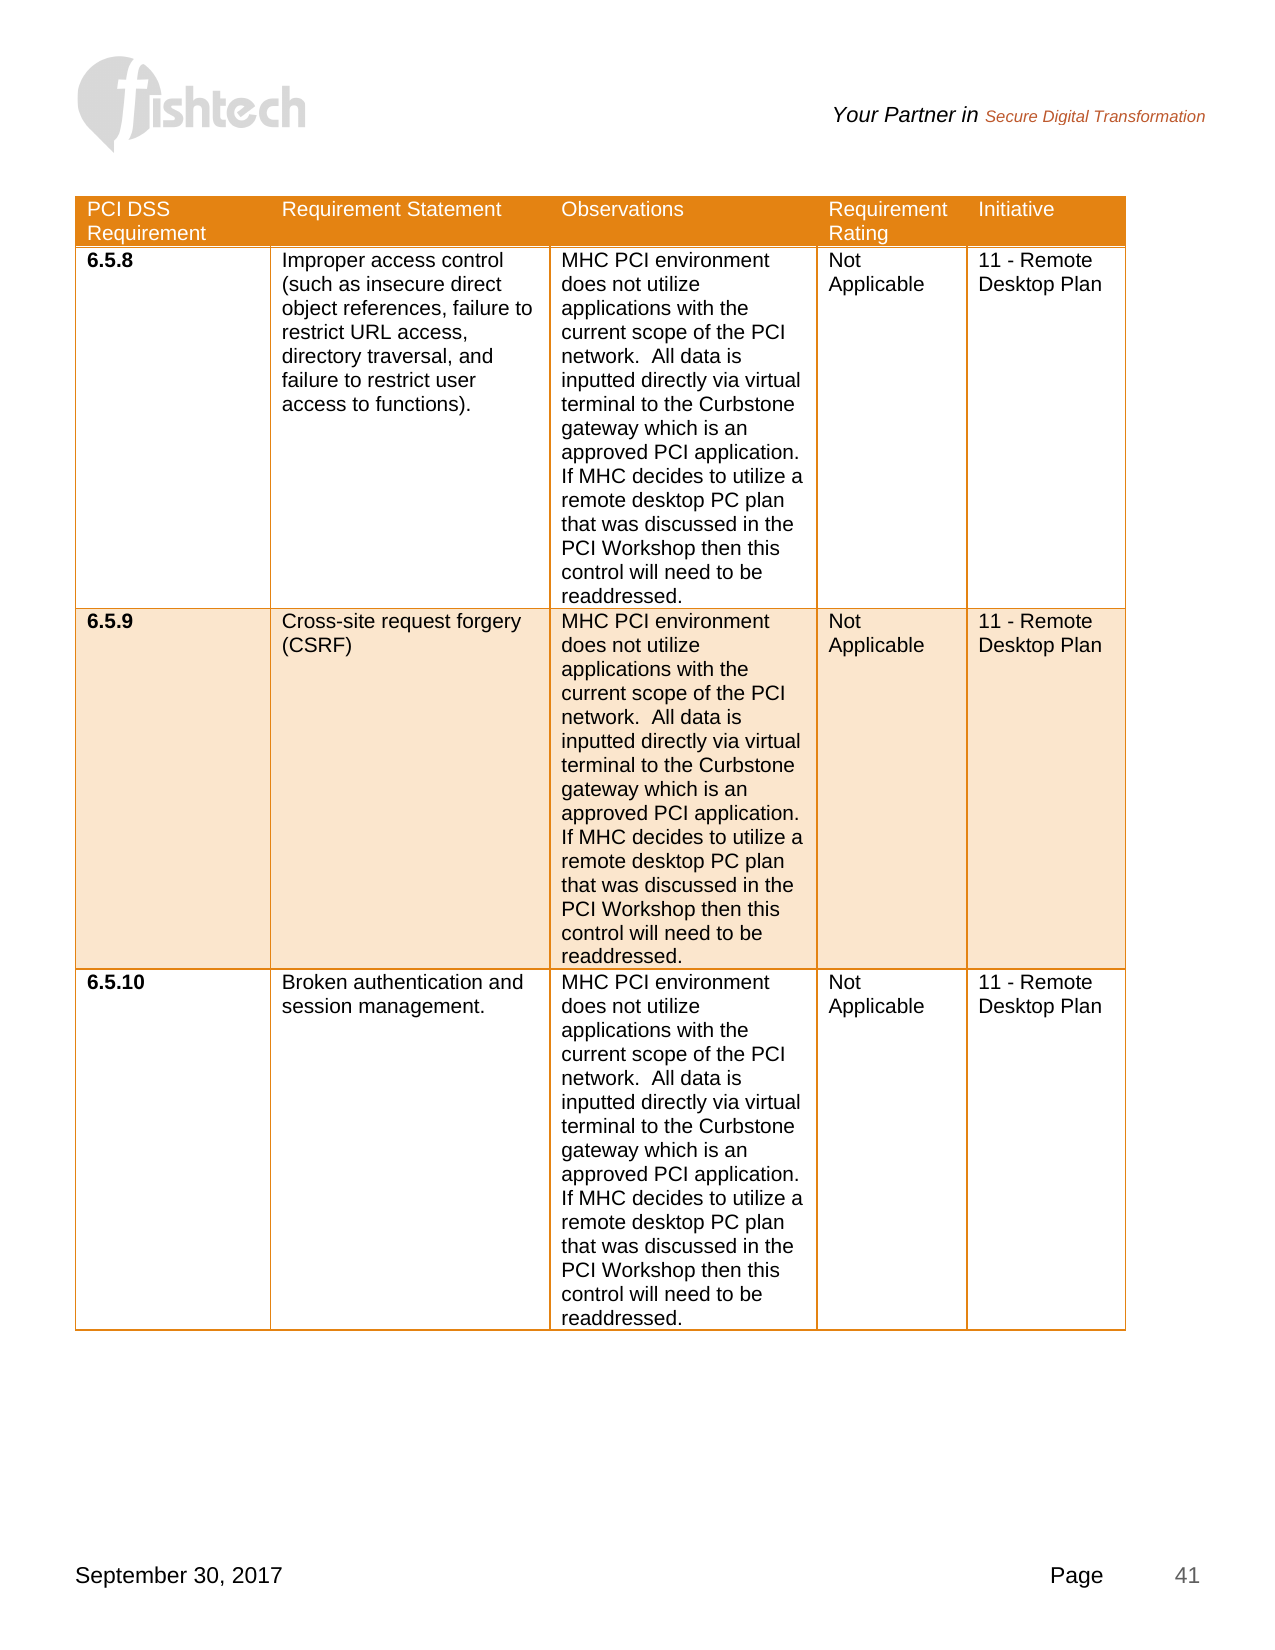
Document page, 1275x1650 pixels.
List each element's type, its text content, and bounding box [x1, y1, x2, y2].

table_header Requirement Rating [818, 197, 966, 246]
table_cell 6.5.8 [76, 248, 270, 607]
table_cell Broken authentication and session management. [271, 970, 549, 1329]
table_cell 6.5.9 [76, 609, 270, 968]
table_cell Cross-site request forgery (CSRF) [271, 609, 549, 968]
table_cell 11 - Remote Desktop Plan [968, 970, 1125, 1329]
table_cell 11 - Remote Desktop Plan [968, 609, 1125, 968]
table_header Requirement Statement [271, 197, 549, 246]
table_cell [551, 248, 816, 607]
table_cell Improper access control (such as insecure direct object references, failure to restrict URL access, directory traversal, and failure to restrict user access to functions). [271, 248, 549, 607]
table_header Observations [551, 197, 817, 246]
table_header PCI DSS Requirement [76, 197, 270, 246]
table_cell 6.5.10 [76, 970, 270, 1329]
table_cell Not Applicable [818, 248, 966, 607]
table_cell Not Applicable [818, 970, 966, 1329]
table_cell Not Applicable [818, 609, 966, 968]
table_cell 11 - Remote Desktop Plan [968, 248, 1125, 607]
table_header Initiative [967, 197, 1125, 246]
